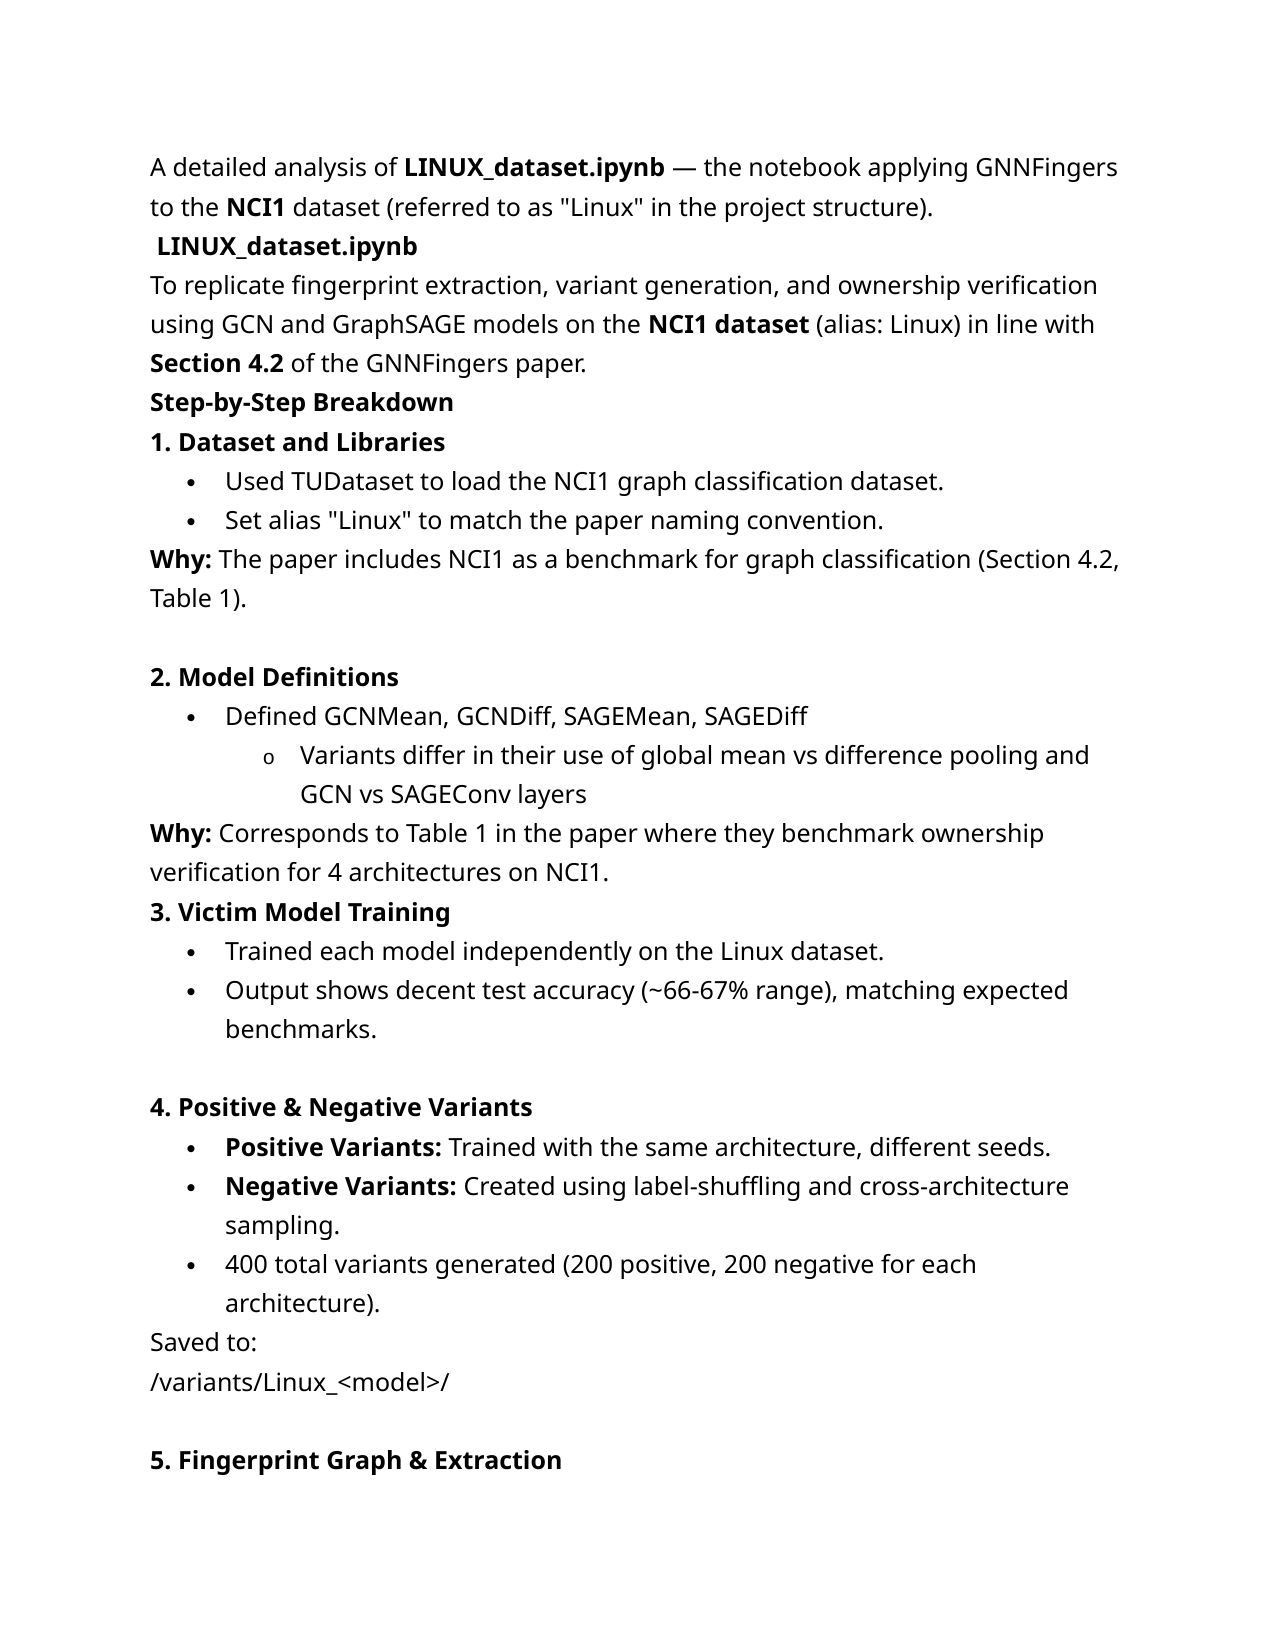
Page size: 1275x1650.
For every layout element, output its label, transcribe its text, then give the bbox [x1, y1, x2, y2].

list Output shows decent test accuracy (~66-67% range), matching expected benchmarks. [187, 972, 1125, 1046]
list 400 total variants generated (200 positive, 200 negative for each architecture). [187, 1247, 1125, 1320]
text 1. Dataset and Libraries [150, 424, 1125, 458]
text 2. Model Definitions [150, 659, 1125, 693]
list Variants differ in their use of global mean vs difference pooling and GCN vs SAGEConv layers [262, 737, 1125, 811]
text Saved to: [150, 1325, 1125, 1359]
text A detailed analysis of LINUX_dataset.ipynb — the notebook applying GNNFingers to the NCI1 dataset (referred to as "Linux" in the project structure). [150, 150, 1125, 223]
text Why: The paper includes NCI1 as a benchmark for graph classification (Section 4.2, Table 1). [150, 542, 1125, 615]
list Negative Variants: Created using label-shuffling and cross-architecture sampling. [187, 1168, 1125, 1242]
list Trained each model independently on the Linux dataset. [187, 933, 1125, 967]
list Set alias "Linux" to match the paper naming convention. [187, 502, 1125, 537]
text LINUX_dataset.ipynb [150, 228, 1125, 262]
list Used TUDataset to load the NCI1 graph classification dataset. [187, 463, 1125, 497]
text To replicate fingerprint extraction, variant generation, and ownership verification using GCN and GraphSAGE models on the NCI1 dataset (alias: Linux) in line with Section 4.2 of the GNNFingers paper. [150, 267, 1125, 380]
text 3. Victim Model Training [150, 894, 1125, 928]
list Positive Variants: Trained with the same architecture, different seeds. [187, 1129, 1125, 1163]
list Defined GCNMean, GCNDiff, SAGEMean, SAGEDiff [187, 698, 1125, 732]
text 4. Positive & Negative Variants [150, 1090, 1125, 1124]
text /variants/Linux_<model>/ [150, 1364, 1125, 1398]
text Why: Corresponds to Table 1 in the paper where they benchmark ownership verification for 4 architectures on NCI1. [150, 816, 1125, 889]
text 5. Fingerprint Graph & Extraction [150, 1442, 1125, 1477]
text Step-by-Step Breakdown [150, 385, 1125, 419]
